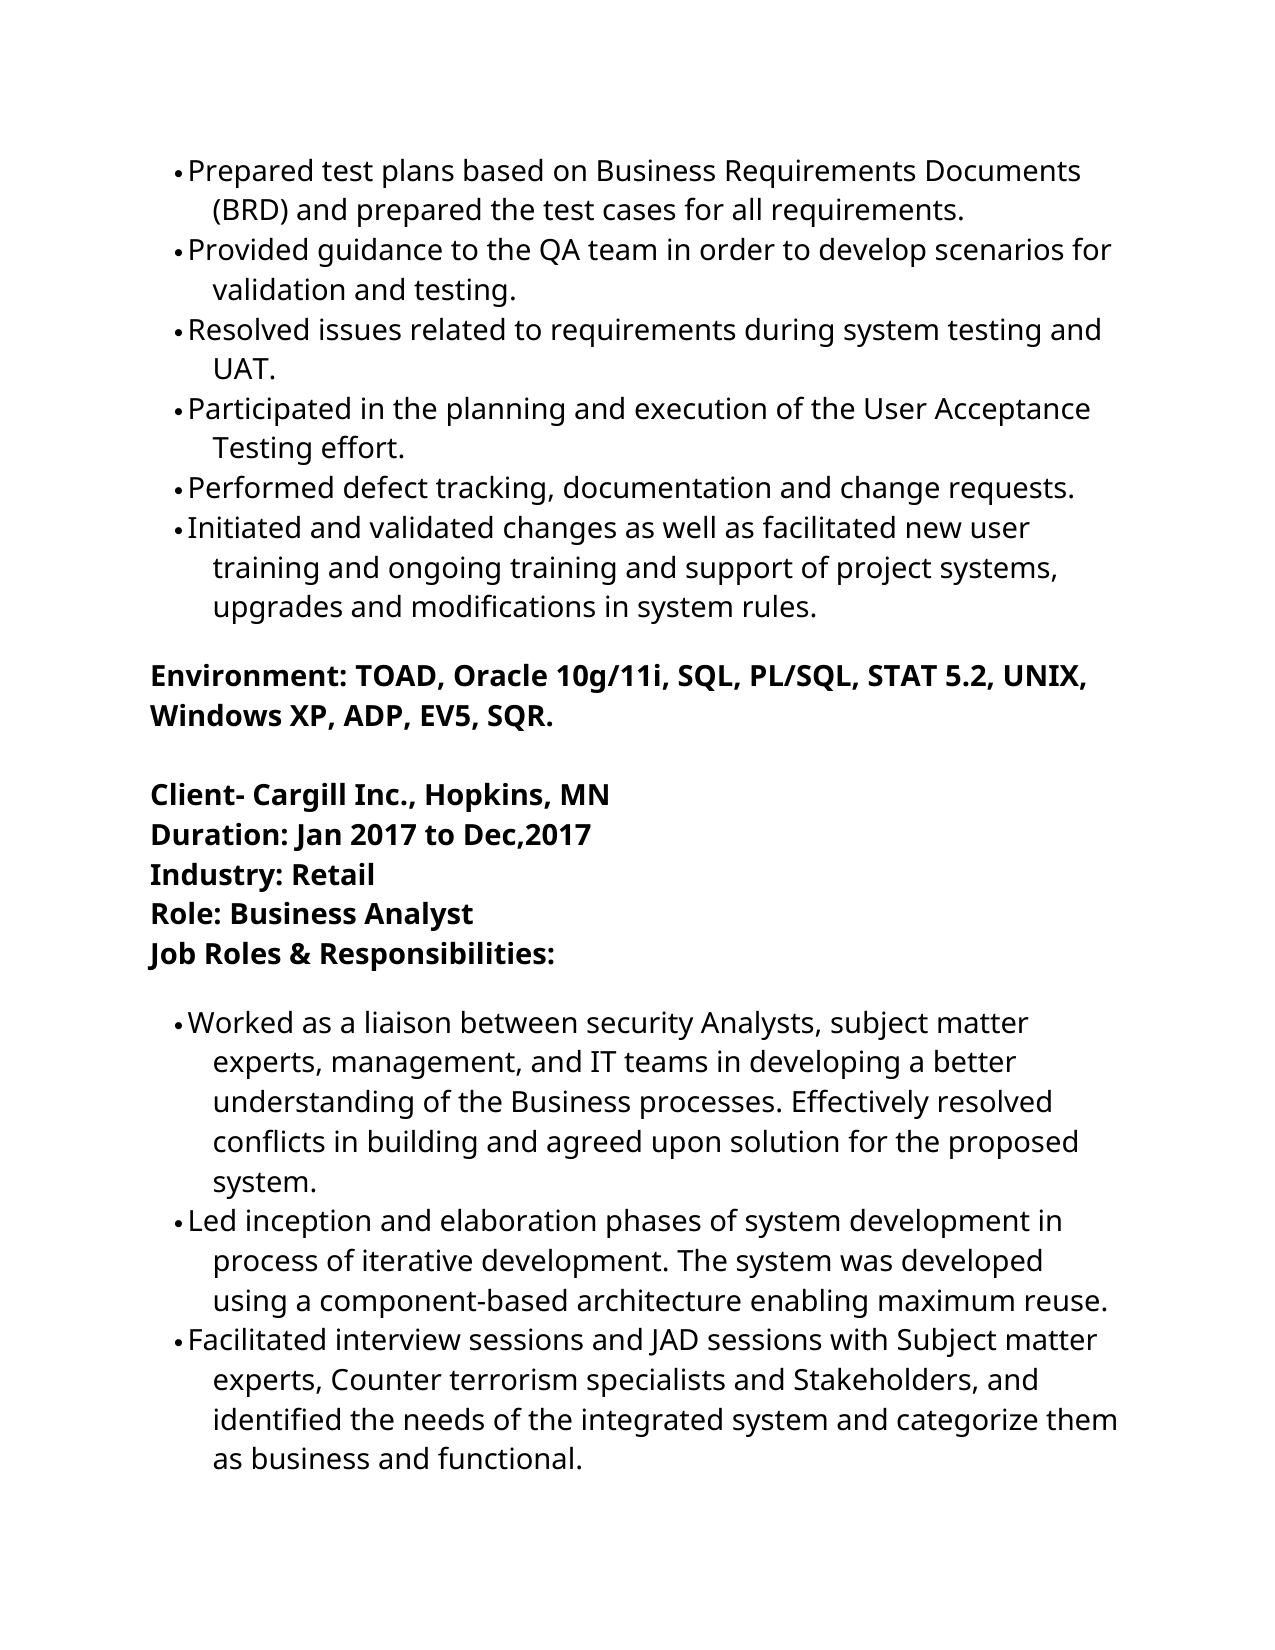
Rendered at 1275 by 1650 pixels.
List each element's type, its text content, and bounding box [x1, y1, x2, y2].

list Worked as a liaison between security Analysts, subject matter experts, management, and IT teams in developing a better understanding of the Business processes. Effectively resolved conflicts in building and agreed upon solution for the proposed system. [175, 1002, 1125, 1201]
text Role: Business Analyst [150, 893, 1125, 933]
list Led inception and elaboration phases of system development in process of iterative development. The system was developed using a component-based architecture enabling maximum reuse. [175, 1201, 1125, 1319]
list Performed defect tracking, documentation and change requests. [175, 467, 1125, 507]
list Facilitated interview sessions and JAD sessions with Subject matter experts, Counter terrorism specialists and Stakeholders, and identified the needs of the integrated system and categorize them as business and functional. [175, 1319, 1125, 1478]
text Client- Cargill Inc., Hopkins, MN Duration: Jan 2017 to Dec,2017 [150, 774, 1125, 854]
list Participated in the planning and execution of the User Acceptance Testing effort. [175, 388, 1125, 467]
text Environment: TOAD, Oracle 10g/11i, SQL, PL/SQL, STAT 5.2, UNIX, Windows XP, ADP, EV5, SQR. [150, 655, 1125, 735]
list Prepared test plans based on Business Requirements Documents (BRD) and prepared the test cases for all requirements. [175, 150, 1125, 229]
text Job Roles & Responsibilities: [150, 933, 1125, 973]
list Provided guidance to the QA team in order to develop scenarios for validation and testing. [175, 229, 1125, 309]
list Initiated and validated changes as well as facilitated new user training and ongoing training and support of project systems, upgrades and modifications in system rules. [175, 507, 1125, 626]
text Industry: Retail [150, 854, 1125, 893]
list Resolved issues related to requirements during system testing and UAT. [175, 309, 1125, 388]
